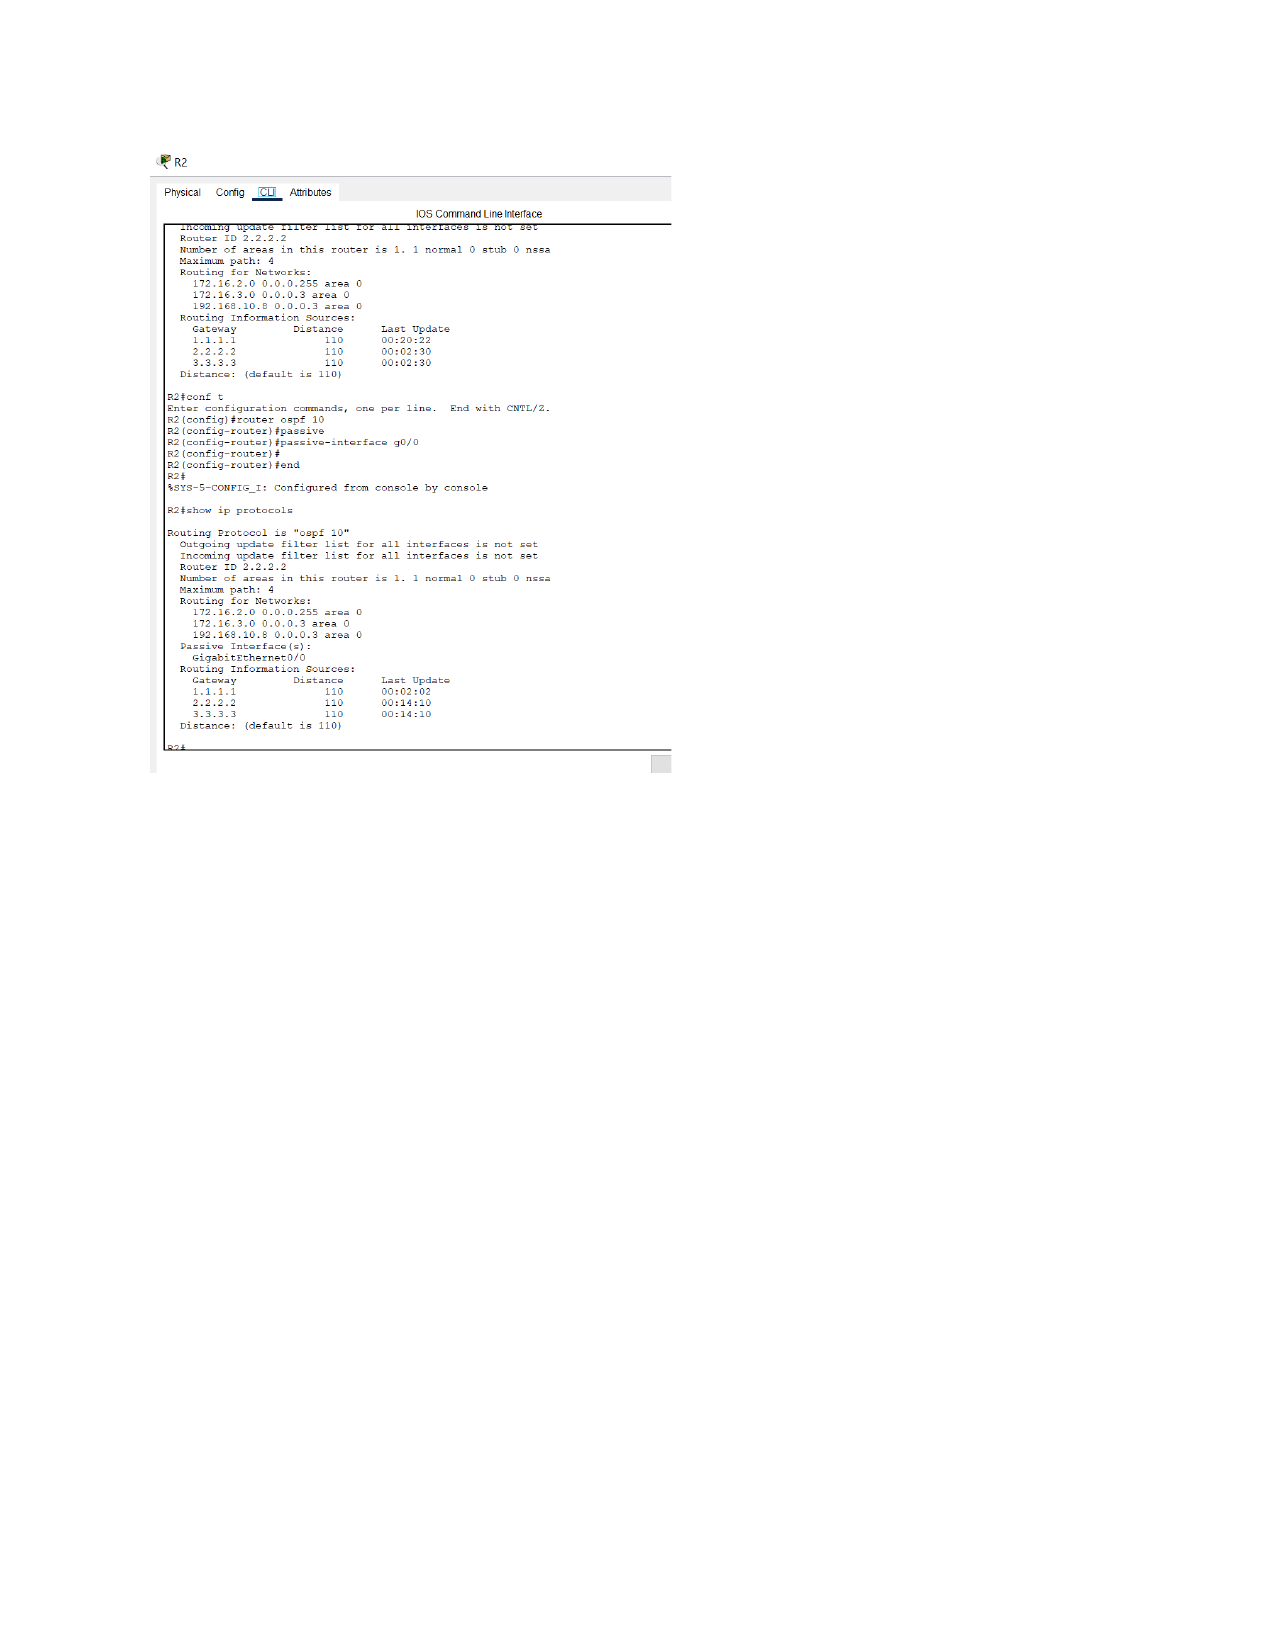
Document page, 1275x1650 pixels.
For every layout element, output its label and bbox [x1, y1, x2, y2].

picture [150, 150, 672, 773]
